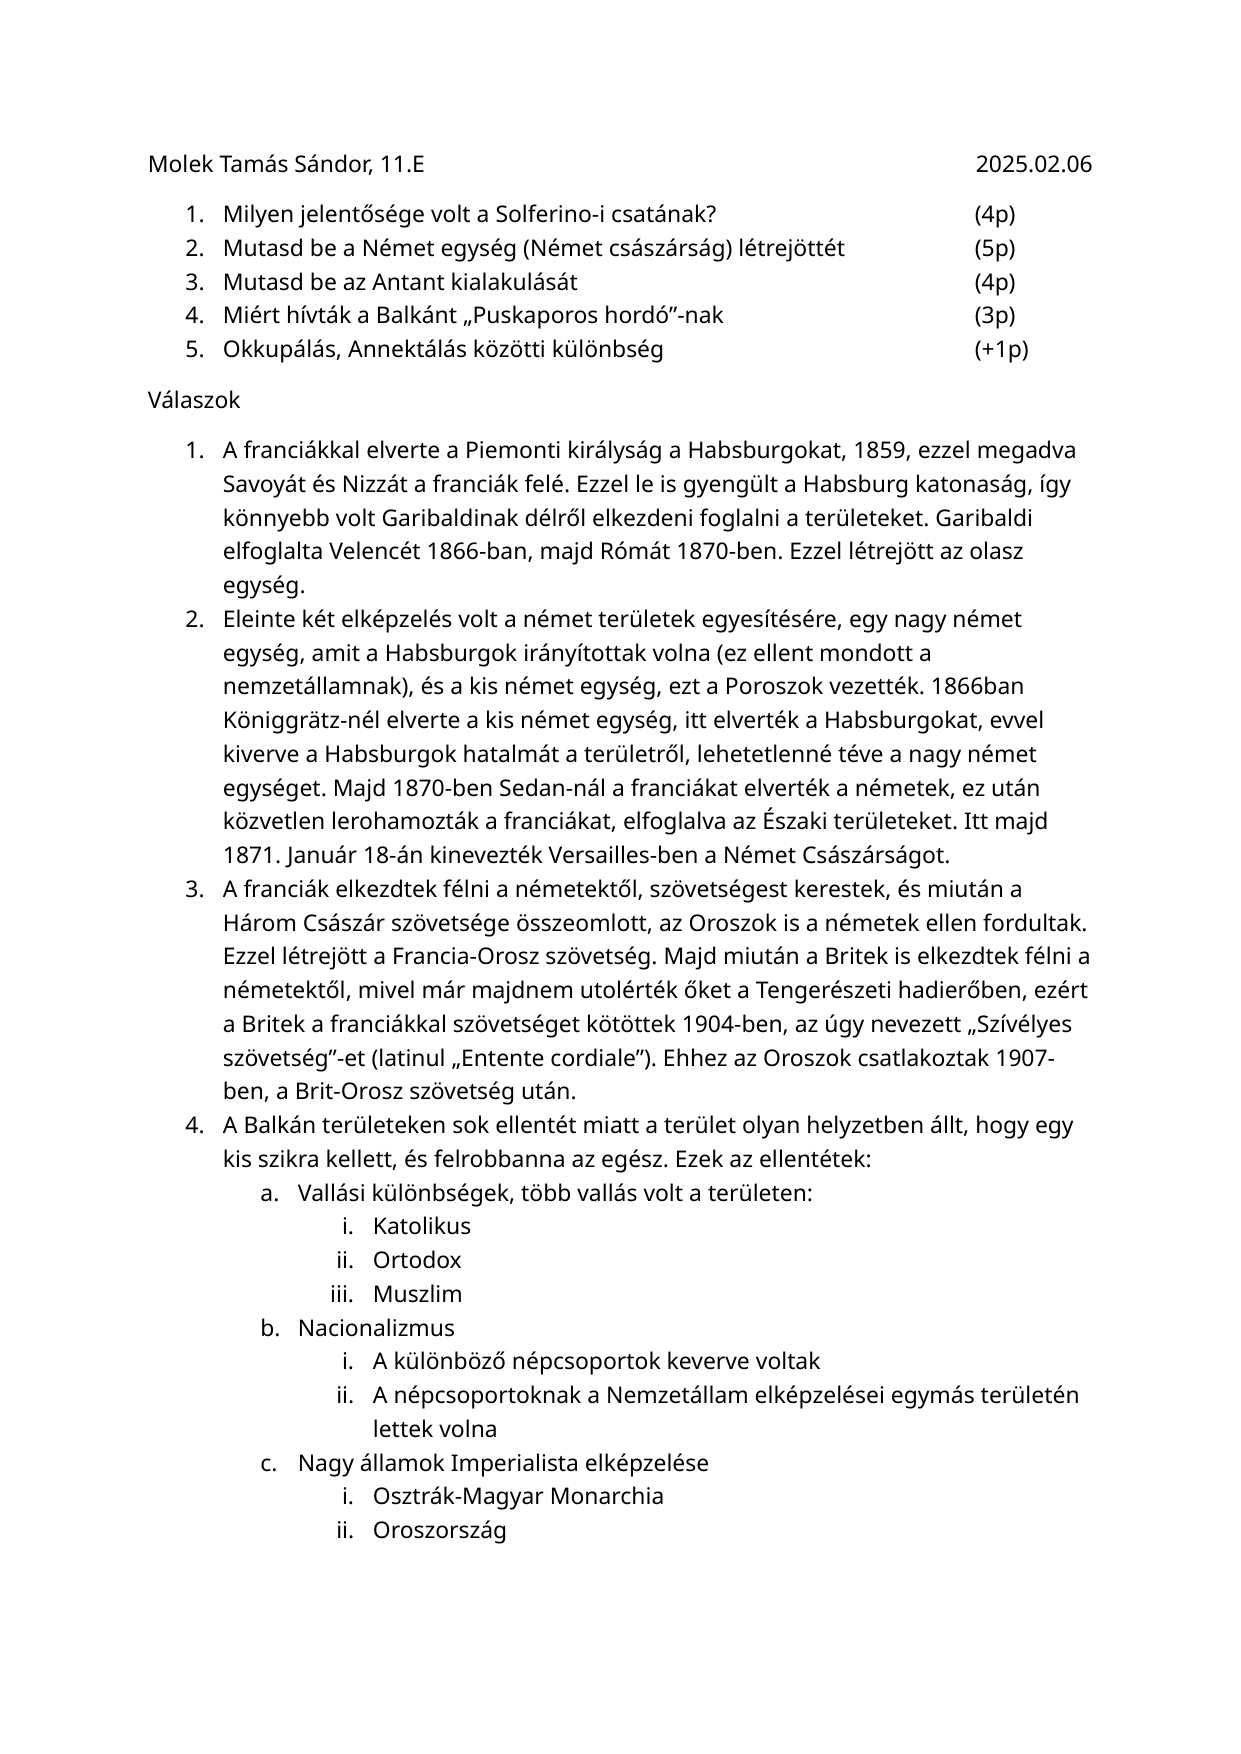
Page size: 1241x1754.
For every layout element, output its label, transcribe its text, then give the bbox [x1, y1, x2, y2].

list Nagy államok Imperialista elképzelése [260, 1446, 1092, 1478]
text Válaszok [148, 383, 1092, 415]
list Oroszország [354, 1514, 1092, 1545]
list Muszlim [354, 1278, 1092, 1309]
list A franciákkal elverte a Piemonti királyság a Habsburgokat, 1859, ezzel megadva Savoyát és Nizzát a franciák felé. Ezzel le is gyengült a Habsburg katonaság, így könnyebb volt Garibaldinak délről elkezdeni foglalni a területeket. Garibaldi elfoglalta Velencét 1866-ban, majd Rómát 1870-ben. Ezzel létrejött az olasz egység. [185, 434, 1092, 600]
list A különböző népcsoportok keverve voltak [354, 1345, 1092, 1376]
list Katolikus [354, 1210, 1092, 1241]
list Osztrák-Magyar Monarchia [354, 1480, 1092, 1511]
list A Balkán területeken sok ellentét miatt a terület olyan helyzetben állt, hogy egy kis szikra kellett, és felrobbanna az egész. Ezek az ellentétek: [185, 1109, 1092, 1174]
list Okkupálás, Annektálás közötti különbség (+1p) [185, 333, 1092, 364]
list Mutasd be az Antant kialakulását (4p) [185, 266, 1092, 297]
list Eleinte két elképzelés volt a német területek egyesítésére, egy nagy német egység, amit a Habsburgok irányítottak volna (ez ellent mondott a nemzetállamnak), és a kis német egység, ezt a Poroszok vezették. 1866ban Königgrätz-nél elverte a kis német egység, itt elverték a Habsburgokat, evvel kiverve a Habsburgok hatalmát a területről, lehetetlenné téve a nagy német egységet. Majd 1870-ben Sedan-nál a franciákat elverték a németek, ez után közvetlen lerohamozták a franciákat, elfoglalva az Északi területeket. Itt majd 1871. Január 18-án kinevezték Versailles-ben a Német Császárságot. [185, 603, 1092, 870]
list A népcsoportoknak a Nemzetállam elképzelései egymás területén lettek volna [354, 1379, 1092, 1444]
list A franciák elkezdtek félni a németektől, szövetségest kerestek, és miután a Három Császár szövetsége összeomlott, az Oroszok is a németek ellen fordultak. Ezzel létrejött a Francia-Orosz szövetség. Majd miután a Britek is elkezdtek félni a németektől, mivel már majdnem utolérték őket a Tengerészeti hadierőben, ezért a Britek a franciákkal szövetséget kötöttek 1904-ben, az úgy nevezett „Szívélyes szövetség”-et (latinul „Entente cordiale”). Ehhez az Oroszok csatlakoztak 1907-ben, a Brit-Orosz szövetség után. [185, 873, 1092, 1106]
list Ortodox [354, 1244, 1092, 1275]
list Vallási különbségek, több vallás volt a területen: [260, 1176, 1092, 1208]
text Molek Tamás Sándor, 11.E 2025.02.06 [148, 148, 1092, 179]
list Nacionalizmus [260, 1311, 1092, 1343]
list Mutasd be a Német egység (Német császárság) létrejöttét (5p) [185, 232, 1092, 263]
list Milyen jelentősége volt a Solferino-i csatának? (4p) [185, 198, 1092, 229]
list Miért hívták a Balkánt „Puskaporos hordó”-nak (3p) [185, 299, 1092, 331]
